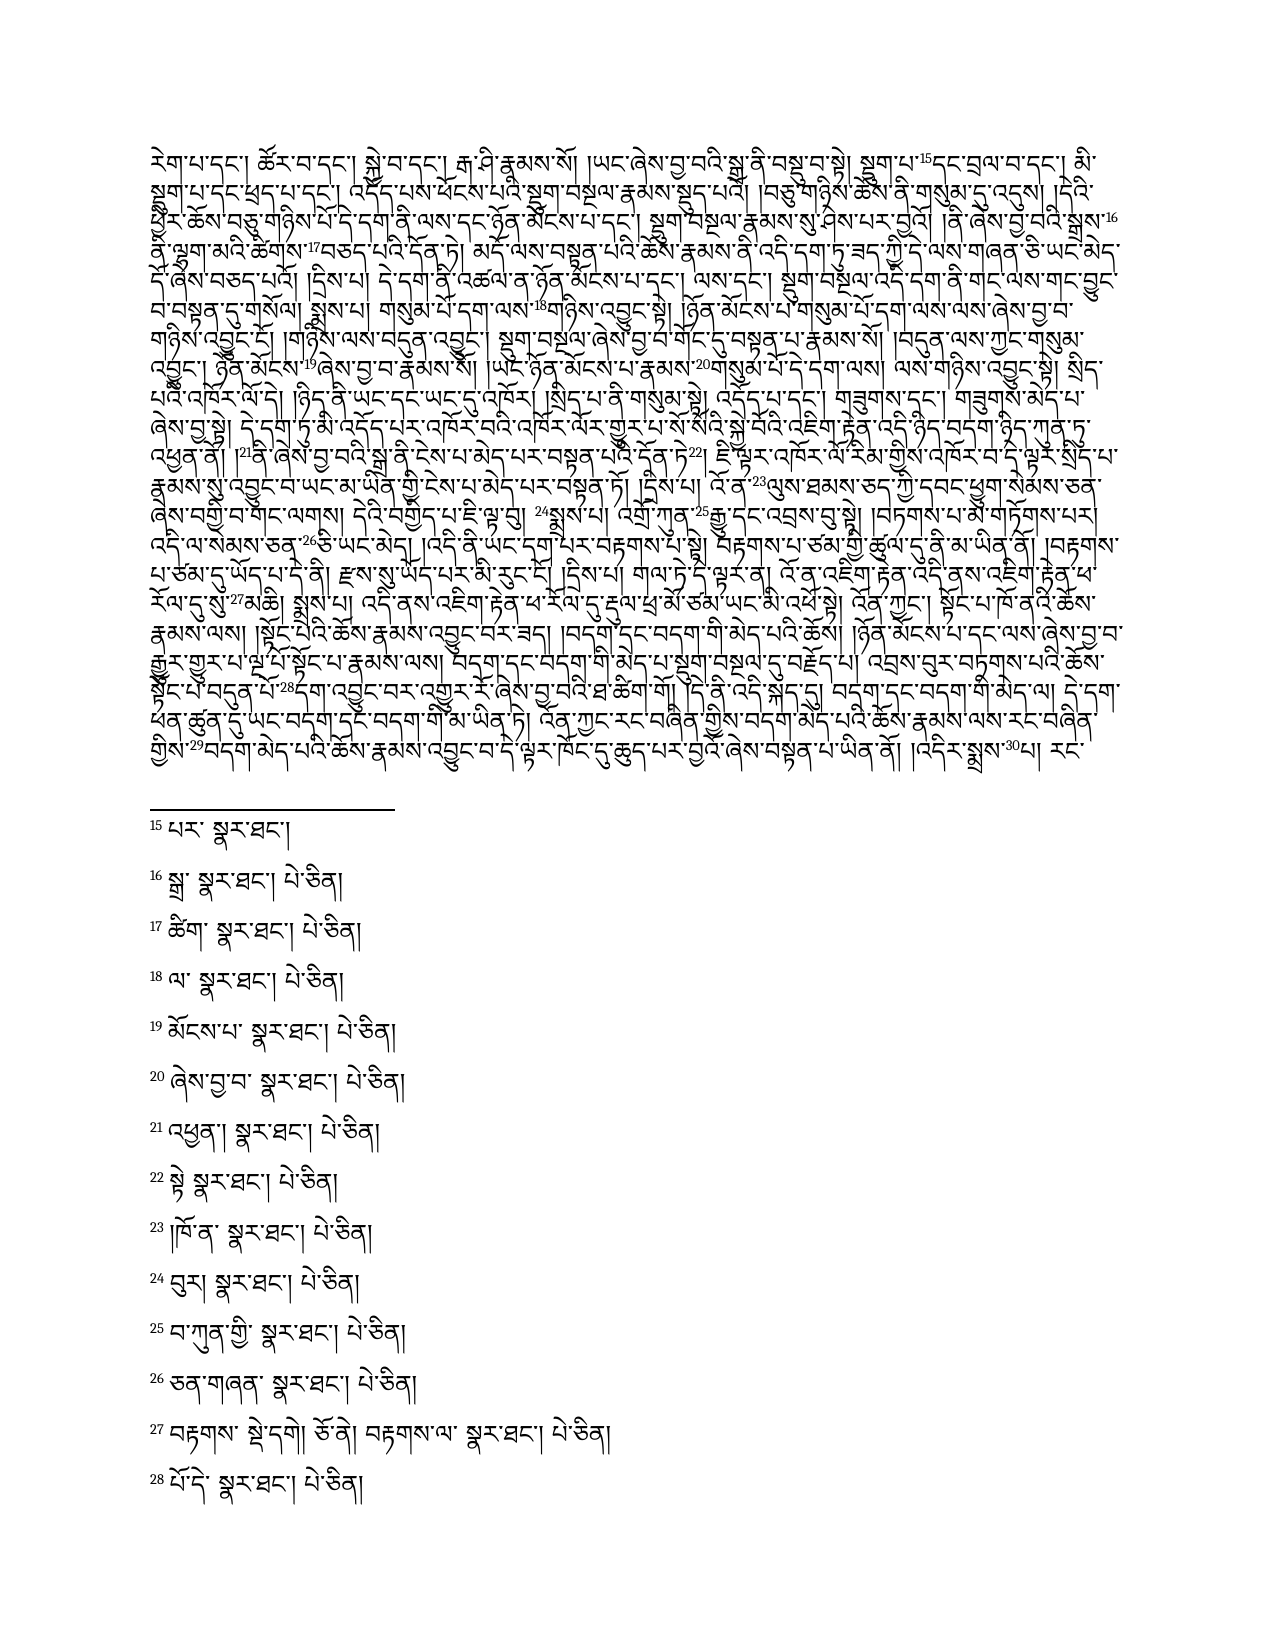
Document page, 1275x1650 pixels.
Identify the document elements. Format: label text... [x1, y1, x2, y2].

text ༄༅། །​རྟེན་ཅིང་འབྲེལ་པར་འབྱུང་བའི་སྙིང་པོའི་རྣམ་པར་བཤད་པ།༄༅༅། །​རྒྱ་གར་སྐད་དུ། པྲ་ཏི་ཏྱ་ས་མུཏྤ་ད་ཧྲྀ་ད་ཡ་བྱ་ཁྱ་ན། བོད་སྐད་དུ། རྟེན་ཅིང་འབྲེལ་པར་འབྱུང་བའི་སྙིང་པོའི་རྣམ་པར་བཤད་པ། འཇམ་དཔལ་གཞོན་ནུར་གྱུར་པ་ལ་ཕྱག་འཚལ་ལོ། །​འདི་ལ་དགེ་སྦྱོང་ཉན་འདོད་པ། མཉན་པ་དང་། གཟུང་བ་དང་། ཁོང་དུ་ཆུད་པར་བྱ་བ་དང་། རྟོག་པ་དང་། སེལ་ནུས་པ་དང་ལྡན་པའི་སློབ་མ་ཞིག་སློབ་དཔོན་གྱི་གན་དུ་འོངས་ནས། དེ་བཞིན་གཤེགས་པས་བསྟན་པ་ལས་བརྩམས་ཏེ། འདི་སྐད་འདྲིའོ། །​བཅོམ་ལྡན་འདས་འདི་ལ། ཡན་ལག་བྱེ་བྲག་བཅུ་གཉིས་གང་། །​ཐུབ་པས་རྟེན་འབྱུང་གསུངས་དེ་དག །​གང་དུ་བསྡུ་བ་ལྟ་བ་ཐོས་པར་འཚལ་ལོ། །​དེ་ཆོས་དེ་དག་དེ་ཁོ་ན་ཉིད་འདྲི་བར་རིག་ནས་སློབ་དཔོན་གྱིས་འདི་སྐད་ཅེས་བུ། ཉོན་མོངས་ལས་དང་སྡུག་བསྔལ་དང་། །​གསུམ་པོ་དག་ཏུ་ཟད་པར་འདུས། །​ཞེས་གསལ་ཞིང་ཟུར་ཕྱིན་པའི་ཚིག་འདིས་སྨྲས་སོ། །​དེ་ལ་བཅུ་དང་གཉིས་ནི་བཅུ་གཉིས་སོ། །​ཡན་ལག་རྣམ་ཉིད་བྱེ་བྲག་ཡིན་པས་ན་ཡན་ལག་བྱེ་བྲག་སྟེ། ཤིང་རྟའི་ཡན་ལག་བཞིན་དུ་ཡན་ལག་ཏུ་གྱུར་པ་བསྟན་ཏོ། །​སྐུ་དང་། གསུང་དང་། ཐུགས་ཐུབ་པས་ན་ཐུབ་པའོ། །​ཐུབ་པ་དེས་གསུངས་པ་ཞེས་བྱ་བ་ནི་བསྟན་པ་དང་། བཤད་པ་ཞེས་བྱ་བའི་རྣམ་གྲངས་སུ་གཏོགས་པའོ། །​དེ་ཡང་རང་བཞིན་དང་། ངེས་པ་དང་། སྐྱེས་བུ་དང་། གཞན་ལ་རག་ལས་པ་དང་། དབང་ཕྱུག་དང་། དུས་དང་། ངོ་བོ་ཉིད་དང་། འདོད་རྒྱལ་དང་། གནམ་གྱིས་བསྐོས་པ་དང་། གྱི་ན་ལ་སོགས་པའི་རྒྱུ་རྣམས་ལས་བྱུང་བ་ནི་མ་ཡིན་ཏེ། འདི་ནི་རྟེན་ཅིང་འབྲེལ་པར་འབྱུང་བའོ། །​ཡན་ལག་བཅུ་གཉིས་པོ་འདི་དག་ནི་ཉོན་མོངས་པ་དང་། ལས་དང་། སྡུག་བསྔལ་རྣམས་སུ་གཅིག་ལ་གཅིག་བརྟེན་ཏེ་མདུང་ཁྱིམ་གྱི་ཚུལ་དུ་གསུམ་པོ་དག་ཏུ་ཟད་པར་འདུས་པར་འགྱུར་རོ། །​ཟད་པར་ཞེས་བྱ་བ་ནི་མ་ལུས་པར་ཞེས་བྱ་བའི་ཐ་ཚིག་གོ། །​དྲིས་པ། ཉོན་མོངས་པ་རྣམས་ནི་གང་། ལས་དག་ནི་གང་།སྡུག་བསྔལ་ནི་གང་། རྟེན་པའི་བྱེ་བྲག་འདི་དག་གང་དུ་ཇི་ལྟར་བསྡུ་བར་འགྱུར། སྨྲས་པ། དང་པོ་བརྒྱད་དང་དགུ་ཉོན་མོངས། །​བྱེ་བྲག་བཅུ་གཉིས་ཀྱི་དང་པོ་ནི་མ་རིག་པ། བརྒྱད་པ་ནི་སྲིད་པ། དགུ་པ་ནི་ལེན་པ་སྟེ། འདི་གསུམ་ནི་ཉོན་མོངས་པ་རྣམས་སུ་ཤེས་པར་བྱའོ། །​ལས་དེ་གང་ཞེ་ན། གཉིས་དང་བཅུ་པ་ལས་ཡིན་ཏེ། །​གཉིས་པ་ན་འདུ་བྱེད། བཅུ་པ་ནི་སྲིད་པ་སྟེ། ཆོས་འདི་གཉིས་ནི་ལས་སུ་བསྡུ་བར་ཤེས་པར་བྱའོ། །​ལྷག་མ་བདུན་ཡང་སྡུག་བསྔལ་ཡིན། །​ཉོན་མོངས་པ་དང་། ལས་སུ་བསྡུས་པའི་བྱེ་བྲག་དེ་དག་གི་ལྷག་མ་བྱེ་བྲག་བདུན་པོ་གང་ཡིན་པ་དེ་དག་ནི་སྡུག་བསྔལ་དུ་བསྡུ་བར་ཤེས་པར་བྱ་སྟེ། འདི་ལྟ་སྟེ། རྣམ་པར་ཤེས་པ་དང་། མིང་དང་། གཟུགས་དང་། སྐྱེ་མཆེད་དྲུག་དང་། རེག་པ་དང་། ཚོར་བ་དང་། སྐྱེ་བ་དང་། རྒ་ཤི་རྣམས་སོ། །​ཡང་ཞེས་བྱ་བའི་སྒྲ་ནི་བསྡུ་བ་སྟེ། སྡུག་པ་དང་བྲལ་བ་དང་། མི་སྡུག་པ་དང་ཕྲད་པ་དང་། འདོད་པས་ཕོངས་པའི་སྡུག་བསྔལ་རྣམས་སྡུད་པའོ། །​བཅུ་གཉིས་ཆོས་ནི་གསུམ་དུ་འདུས། །​དེའི་ཕྱིར་ཆོས་བཅུ་གཉིས་པོ་དེ་དག་ནི་ལས་དང་ཉོན་མོངས་པ་དང་། སྡུག་བསྔལ་རྣམས་སུ་ཤེས་པར་བྱའོ། །​ནི་ཞེས་བྱ་བའི་སྒྲས་ནི་ལྷག་མའི་ཚིགས་བཅད་པའི་དོན་ཏེ། མདོ་ལས་བསྟན་པའི་ཆོས་རྣམས་ནི་འདི་དག་ཏུ་ཟད་ཀྱི་དེ་ལས་གཞན་ཅི་ཡང་མེད་དོ་ཞེས་བཅད་པའོ། །​དྲིས་པ། དེ་དག་ནི་འཚལ་ན་ཉོན་མོངས་པ་དང་། ལས་དང་། སྡུག་བསྔལ་འདི་དག་ནི་གང་ལས་གང་བྱུང་བ་བསྟན་དུ་གསོལ། སྨྲས་པ། གསུམ་པོ་དག་ལས་གཉིས་འབྱུང་སྟེ། །​ཉོན་མོངས་པ་གསུམ་པོ་དག་ལས་ལས་ཞེས་བྱ་བ་གཉིས་འབྱུང་ངོ། །​གཉིས་ལས་བདུན་འབྱུང་། སྡུག་བསྔལ་ཞེས་བྱ་བ་གོང་དུ་བསྟན་པ་རྣམས་སོ། །​བདུན་ལས་ཀྱང་གསུམ་འབྱུང་། ཉོན་མོངས་ཞེས་བྱ་བ་རྣམས་སོ། །​ཡང་ཉོན་མོངས་པ་རྣམས་གསུམ་པོ་དེ་དག་ལས། ལས་གཉིས་འབྱུང་སྟེ། སྲིད་པའི་འཁོར་ལོ་དེ། །​ཉིད་ནི་ཡང་དང་ཡང་དུ་འཁོར། །​སྲིད་པ་ནི་གསུམ་སྟེ། འདོད་པ་དང་། གཟུགས་དང་། གཟུགས་མེད་པ་ཞེས་བྱ་སྟེ། དེ་དག་ཏུ་མི་འདོད་པར་འཁོར་བའི་འཁོར་ལོར་གྱུར་པ་སོ་སོའི་སྐྱེ་བོའི་འཇིག་རྟེན་འདི་ཉིད་བདག་ཉིད་ཀུན་ཏུ་འཕྱན་ནོ། །​ནི་ཞེས་བྱ་བའི་སྒྲ་ནི་ངེས་པ་མེད་པར་བསྟན་པའི་དོན་ཏེ། ཇི་ལྟར་འཁོར་ལོ་རིམ་གྱིས་འཁོར་བ་དེ་ལྟར་སྲིད་པ་རྣམས་སུ་འབྱུང་བ་ཡང་མ་ཡིན་གྱི་ངེས་པ་མེད་པར་བསྟན་ཏོ། །​དྲིས་པ། འོ་ན་ལུས་ཐམས་ཅད་ཀྱི་དབང་ཕྱུག་སེམས་ཅན་ཞེས་བགྱི་བ་གང་ལགས། དེའི་བགྱིད་པ་ཇི་ལྟ་བུ། སྨྲས་པ། འགྲོ་ཀུན་རྒྱུ་དང་འབྲས་བུ་སྟེ། །​བཏགས་པ་མ་གཏོགས་པར། འདི་ལ་སེམས་ཅན་ཅི་ཡང་མེད། །​འདི་ནི་ཡང་དག་པར་བརྟགས་པ་སྟེ། བརྟགས་པ་ཙམ་གྱི་ཚུལ་དུ་ནི་མ་ཡིན་ནོ། །​བརྟགས་པ་ཙམ་དུ་ཡོད་པ་དེ་ནི། རྫས་སུ་ཡོད་པར་མི་རུང་ངོ། །​དྲིས་པ། གལ་ཏེ་དེ་ལྟར་ན། འོ་ན་འཇིག་རྟེན་འདི་ནས་འཇིག་རྟེན་ཕ་རོལ་དུ་སུ་མཆི། སྨྲས་པ། འདི་ནས་འཇིག་རྟེན་ཕ་རོལ་དུ་རྡུལ་ཕྲ་མོ་ཙམ་ཡང་མི་འཕོ་སྟེ། འོན་ཀྱང་། སྟོང་པ་ཁོ་ནའི་ཆོས་རྣམས་ལས། །​སྟོང་པའི་ཆོས་རྣམས་འབྱུང་བར་ཟད། །​བདག་དང་བདག་གི་མེད་པའི་ཆོས། །​ཉོན་མོངས་པ་དང་ལས་ཞེས་བྱ་བ་རྒྱུར་གྱུར་པ་ལྔ་པོ་སྟོང་པ་རྣམས་ལས། བདག་དང་བདག་གི་མེད་པ་སྡུག་བསྔལ་དུ་བརྗོད་པ། འབྲས་བུར་བཏགས་པའི་ཆོས་སྟོང་པ་བདུན་པོ་དག་འབྱུང་བར་འགྱུར་རོ་ཞེས་བྱ་བའི་ཐ་ཚིག་གོ། །​དེ་ནི་འདི་སྐད་དུ། བདག་དང་བདག་གི་མེད་ལ། དེ་དག་ཕན་ཚུན་དུ་ཡང་བདག་དང་བདག་གི་མ་ཡིན་ཏེ། འོན་ཀྱང་རང་བཞིན་གྱིས་བདག་མེད་པའི་ཆོས་རྣམས་ལས་རང་བཞིན་གྱིས་བདག་མེད་པའི་ཆོས་རྣམས་འབྱུང་བ་དེ་ལྟར་ཁོང་དུ་ཆུད་པར་བྱའོ་ཞེས་བསྟན་པ་ཡིན་ནོ། །​འདིར་སྨྲས་པ། རང་བཞིན་གྱིས་བདག་མེད་པའི་ཆོས་དག་ལས་རང་བཞིན་གྱིས་བདག་མེད་པའི་ཆོས་ཁོ་ན་དག་འབྱུང་བ་འདི་ལ་དཔེ་ཅི་མཆིས། འདིར་སྨྲས་པ། ཁ་ཐོན་མར་མེ་མེ་ལོང་རྒྱ། །​མེ་ཤེལ་ས་བོན་སྐྱུར་དང་སྒྲས། །​དཔེ་འདི་རྣམས་དང་བཅས་པས་ཀྱང་རང་བཞིན་གྱིས་བདག་མེད་པ་དང་འཇིག་རྟེན་ཕ་རོལ་འགྲུབ་པར་ཤེས་པར་བྱའོ། །​དཔེར་ན་བླ་མའི་ཁ་ནས་བརྗོད་པ་རྣམས་སློབ་མ་ལ་འཕོ་བ་ནི་བླ་མས་བརྗོད་དུ་མེད་པར་འགྱུར་བས་མི་འཕོའོ། །​སློབ་མས་སྨྲ་བ་ཡང་། གཞན་ལས་མ་ཡིན་ཏེ། རྒྱུ་མེད་པར་འགྱུར་བའི་ཕྱིར་རོ། །​ཇི་ལྟར་བླ་མའི་ཁ་ནས་བརྗོད་པ་ལྟར་འཆི་ཁའི་སེམས་ཀྱང་དེ་བཞིན་ཏེ། རྟག་པའི་སྐྱོན་དུ་འགྱུར་བས་འཇིག་རྟེན་ཕ་རོལ་དུ་མི་འགྲོའོ། །​འཇིག་རྟེན་ཕ་རོལ་ཡང་གཞན་ལས་མི་འབྱུང་སྟེ། རྒྱུ་མེད་པའི་སྐྱོན་དུ་འགྱུར་བའི་ཕྱིར་རོ། །​ཇི་ལྟར་བླ་མས་བརྗོད་པའི་རྒྱུ་ལས་འབྱུང་བས་སློབ་མ་དེ་ཉིད་དང་དེ་དག་གཞན་ནོ་ཞེས་བརྗོད་པར་མི་ནུས་པ་ལྟར་འཆི་ཁའི་སེམས་ལ་བརྟེན་ནས་སྐྱེས་པའི་ཆར་གཏོགས་པའི་སེམས་ཀྱང་དེ་བཞིན་ཏེ། དེ་དག་ཉིད་དང་དེ་ལས་གཞན་ཞེས་བརྗོད་པར་མི་ནུས་སོ། །​དེ་བཞིན་དུ་མར་མེ་ལས་མར་མེ་དང་། བཞིན་ལས་མེ་ལོང་གི་གཟུགས་བརྙན་འབྱུང་བ་དང་། རྒྱ་ལས་རྒྱའི་འབུར་དང་། མེ་ཤེལ་ལས་མེ་དང་། ས་བོན་ལས་མྱུ་གུ་དང་། ཤིང་ཐོག་སྐྱུར་པོའི་རྒྱུས་འགྲམ་ཆུ་ལྡང་བ་དང་། སྒྲ་ལས་བྲག་ཅ་འབྱུང་བར་འགྱུར་ཞིང་། དེ་དག་ཀྱང་དེ་ཉིད་དང་གཞན་ཤེས་པར་སླ་བ་མ་ཡིན་པ་དེ་བཞིན་དུ། ཕུང་པོ་ཉིང་མཚམས་སྦྱོར་བ་ཡང་། །​མི་འཕོ་བར་ཡང་མཁས་རྟོག་བྱ། །​དེ་ལ་ཕུང་པོ་ནི། གཟུགས་དང་། ཚོར་བ་དང་། འདུ་ཤེས་དང་། འདུ་བྱེད་དང་། རྣམ་པར་ཤེས་པའི་ཕུང་པོའོ། །​དེ་དག་ཉིང་མཚམས་སྦྱོར་བ་ཞེས་བྱ་བ་ནི་འགགས་ནས་རྒྱུ་དེ་ལས་འབྱུང་བ་གཞན་དག་འབྱུང་བ་སྟེ། འཇིག་རྟེན་འདི་ནས་ཕ་རོལ་ཏུ་དངོས་པོ་རྡུལ་ཕྲ་མོ་ཙམ་ཡང་མི་འགྲོའོ། །​དེ་ལྟར་ན་འཁོར་བའི་འཁོལ་ལོར་ནོར་བའི་རྣམ་པར་རྟོག་པའི་བག་ཆགས་ཀྱིས་བསྐྱེད་པ་ཡིན་ནོ། །​ཐ་མའི་ཡང་ཞེས་པའི་སྒྲ་ནི་ལྡོག་པ་སྟེ། དེ་ལས་བཟློག་པར་ཤེས་པར་བྱའོ། །​དངོས་པོ་རྣམས་ལ་མི་རྟག་པ་དང་། སྡུག་བསྔལ་བ་དང་། སྟོང་པ་དང་། བདག་མེད་པར་རྟོགས་ན། དངོས་པོ་ལ་རྨོངས་པར་མི་འགྱུར་རོ། །​རྨོངས་པ་མེད་ན་མི་ཆགས་སོ། །​མ་ཆགས་ན་ཞེ་སྡང་བར་མི་འགྱུར་རོ། །​ཞེ་སྡང་མེད་ན་ལས་མི་བྱེད་དོ། །​ལས་མེད་ན་དངོས་པོ་མི་ལེན་ནོ། །​ལེན་པ་མེད་ན་སྲིད་པ་མངོན་པར་འདུ་མི་བྱེད་དོ། །​སྲིད་པ་མེད་ན་མི་སྐྱེའོ། །​མ་སྐྱེས་ན་ལུས་དང་། སེམས་ལ་སྡུག་བསྔལ་མི་འབྱུང་ངོ། །​དེ་ལྟར་འདིར་རྒྱུ་ལྔ་པོ་དེ་དག་མ་བསགས་པས་གཞན་དུ་འབྲས་བུ་མི་འབྱུང་སྟེ། འདི་ནི་ཐར་པ་ཞེས་བྱའོ། །​དེ་ལྟར་ན་རྟག་པ་དང་ཆད་པའི་མཐའ་ལ་སོགས་པ་ལྟ་བ་ངན་པ་རྣམས་གསལ་བ་ཡིན་ནོ། །​འདི་ལ་ཚིགས་སུ་བཅད་པ་གཉིས་ཡོད་དེ། ཤིན་ཏུ་ཕྲ་བའི་དངོས་ལ་ཡང་། །​གང་གི་ཆད་པར་རྣམ་བརྟགས་པར། །​རྣམ་པར་མི་མཁས་དེ་ཡི་ནི། །​རྐྱེན་ལས་སྐྱེས་པའི་དོན་མ་མཐོང་། །​འདི་ལ་གསལ་བྱ་གང་ཡང་མེད། །​གཞག་པར་བྱ་བ་ཅི་ཡང་མེད། །​ཡང་དག་ཉིད་ལ་ཡང་དག་བལྟ། །​ཡང་དག་མཐོང་ན་རྣམ་པར་གྲོལ། །​རྟེན་ཅིང་འབྲེལ་པར་འབྱུང་བའི་སྙིང་པོའི་རྣམ་པར་བཤད་པ་སློབ་དཔོན་ཀླུ་སྒྲུབ་ཀྱིས་མཛད་པ་རྫོགས་སོ། །​ [150, 150, 1125, 766]
